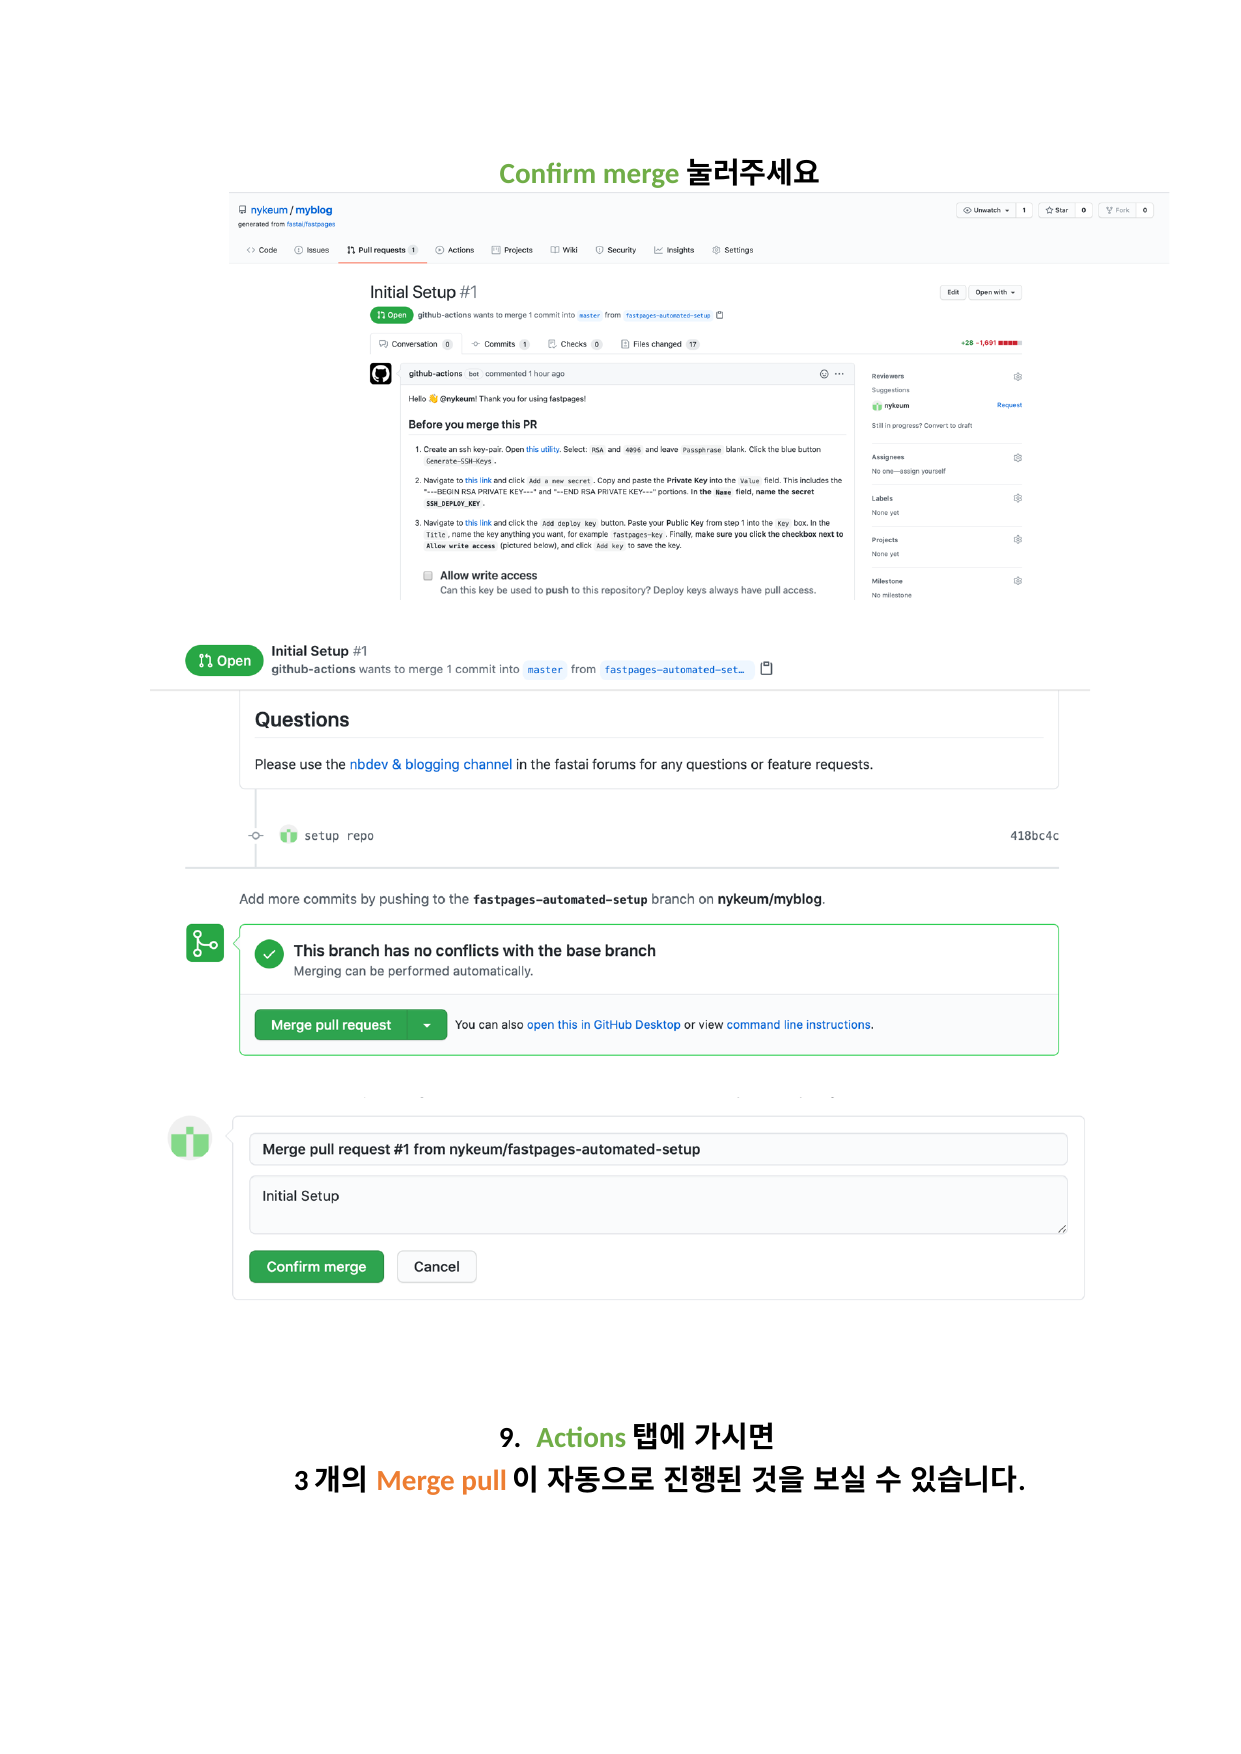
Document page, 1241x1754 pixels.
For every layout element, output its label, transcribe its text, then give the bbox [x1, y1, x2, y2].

picture [229, 192, 1170, 600]
list Actions 탭에 가시면 3개의 Merge pull이 자동으로 진행된 것을 보실 수 있습니다. [192, 1414, 1090, 1498]
picture [150, 1097, 1091, 1312]
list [192, 150, 1090, 192]
picture [150, 634, 1091, 1072]
